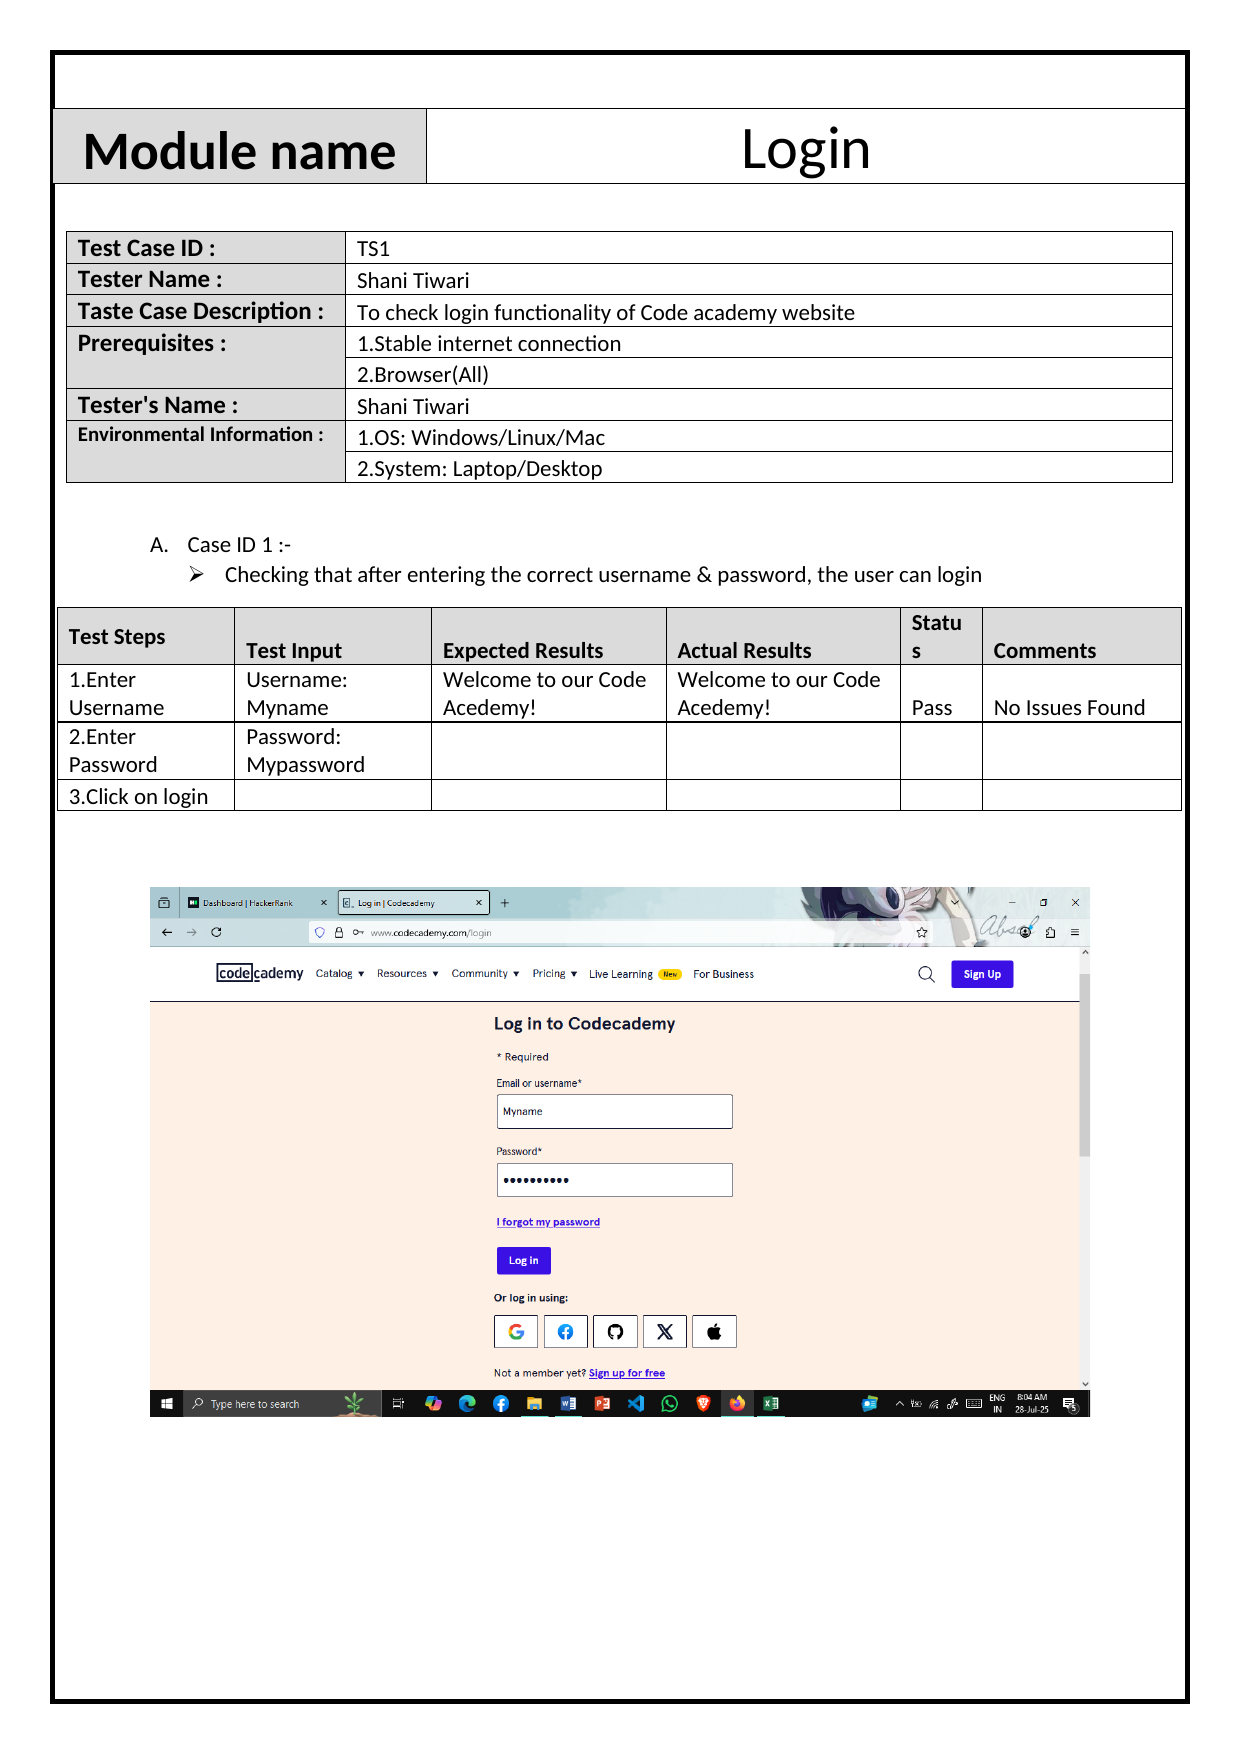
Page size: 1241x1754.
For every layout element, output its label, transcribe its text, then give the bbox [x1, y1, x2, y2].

table_cell 3.Click on login [58, 780, 234, 810]
table_cell Environmental Information : [67, 421, 345, 482]
table_header Login [427, 109, 1187, 183]
table_cell Username: Myname [235, 665, 431, 721]
table_cell [983, 723, 1181, 778]
table_cell To check login functionality of Code academy website [346, 295, 1172, 326]
table_cell Shani Tiwari [346, 264, 1172, 294]
table_cell Welcome to our Code Acedemy! [667, 665, 900, 721]
table_cell No Issues Found [983, 665, 1181, 721]
table_cell [432, 780, 666, 810]
table_cell Password: Mypassword [235, 723, 431, 778]
table_cell Welcome to our Code Acedemy! [432, 665, 666, 721]
table_header Test Case ID : [67, 232, 345, 263]
list Checking that after entering the correct username & password, the user can login [187, 560, 1090, 588]
table_cell [667, 780, 900, 810]
table_cell Shani Tiwari [346, 389, 1172, 420]
table_header Module name [53, 109, 426, 183]
picture [150, 887, 1091, 1417]
table_cell Tester's Name : [67, 389, 345, 420]
table_cell [901, 723, 982, 778]
table_cell Tester Name : [67, 264, 345, 294]
table_cell [983, 780, 1181, 810]
table_header Comments [983, 608, 1181, 664]
table_cell 1.Stable internet connection [346, 327, 1172, 357]
table_header Test Input [235, 608, 431, 664]
table_cell 2.System: Laptop/Desktop [346, 452, 1172, 482]
table_cell [667, 723, 900, 778]
table_header Actual Results [667, 608, 900, 664]
list Case ID 1 :- [150, 530, 1090, 558]
table_cell Taste Case Description : [67, 295, 345, 326]
table_cell Prerequisites : [67, 327, 345, 388]
table_cell 2.Enter Password [58, 723, 234, 778]
table_cell [432, 723, 666, 778]
table_header Status [901, 608, 982, 664]
table_cell 1.OS: Windows/Linux/Mac [346, 421, 1172, 451]
table_header Test Steps [58, 608, 234, 664]
table_cell Pass [901, 665, 982, 721]
table_header Expected Results [432, 608, 666, 664]
table_header TS1 [346, 232, 1172, 263]
table_cell [901, 780, 982, 810]
table_cell 2.Browser(All) [346, 358, 1172, 388]
table_cell [235, 780, 431, 810]
table_cell 1.Enter Username [58, 665, 234, 721]
